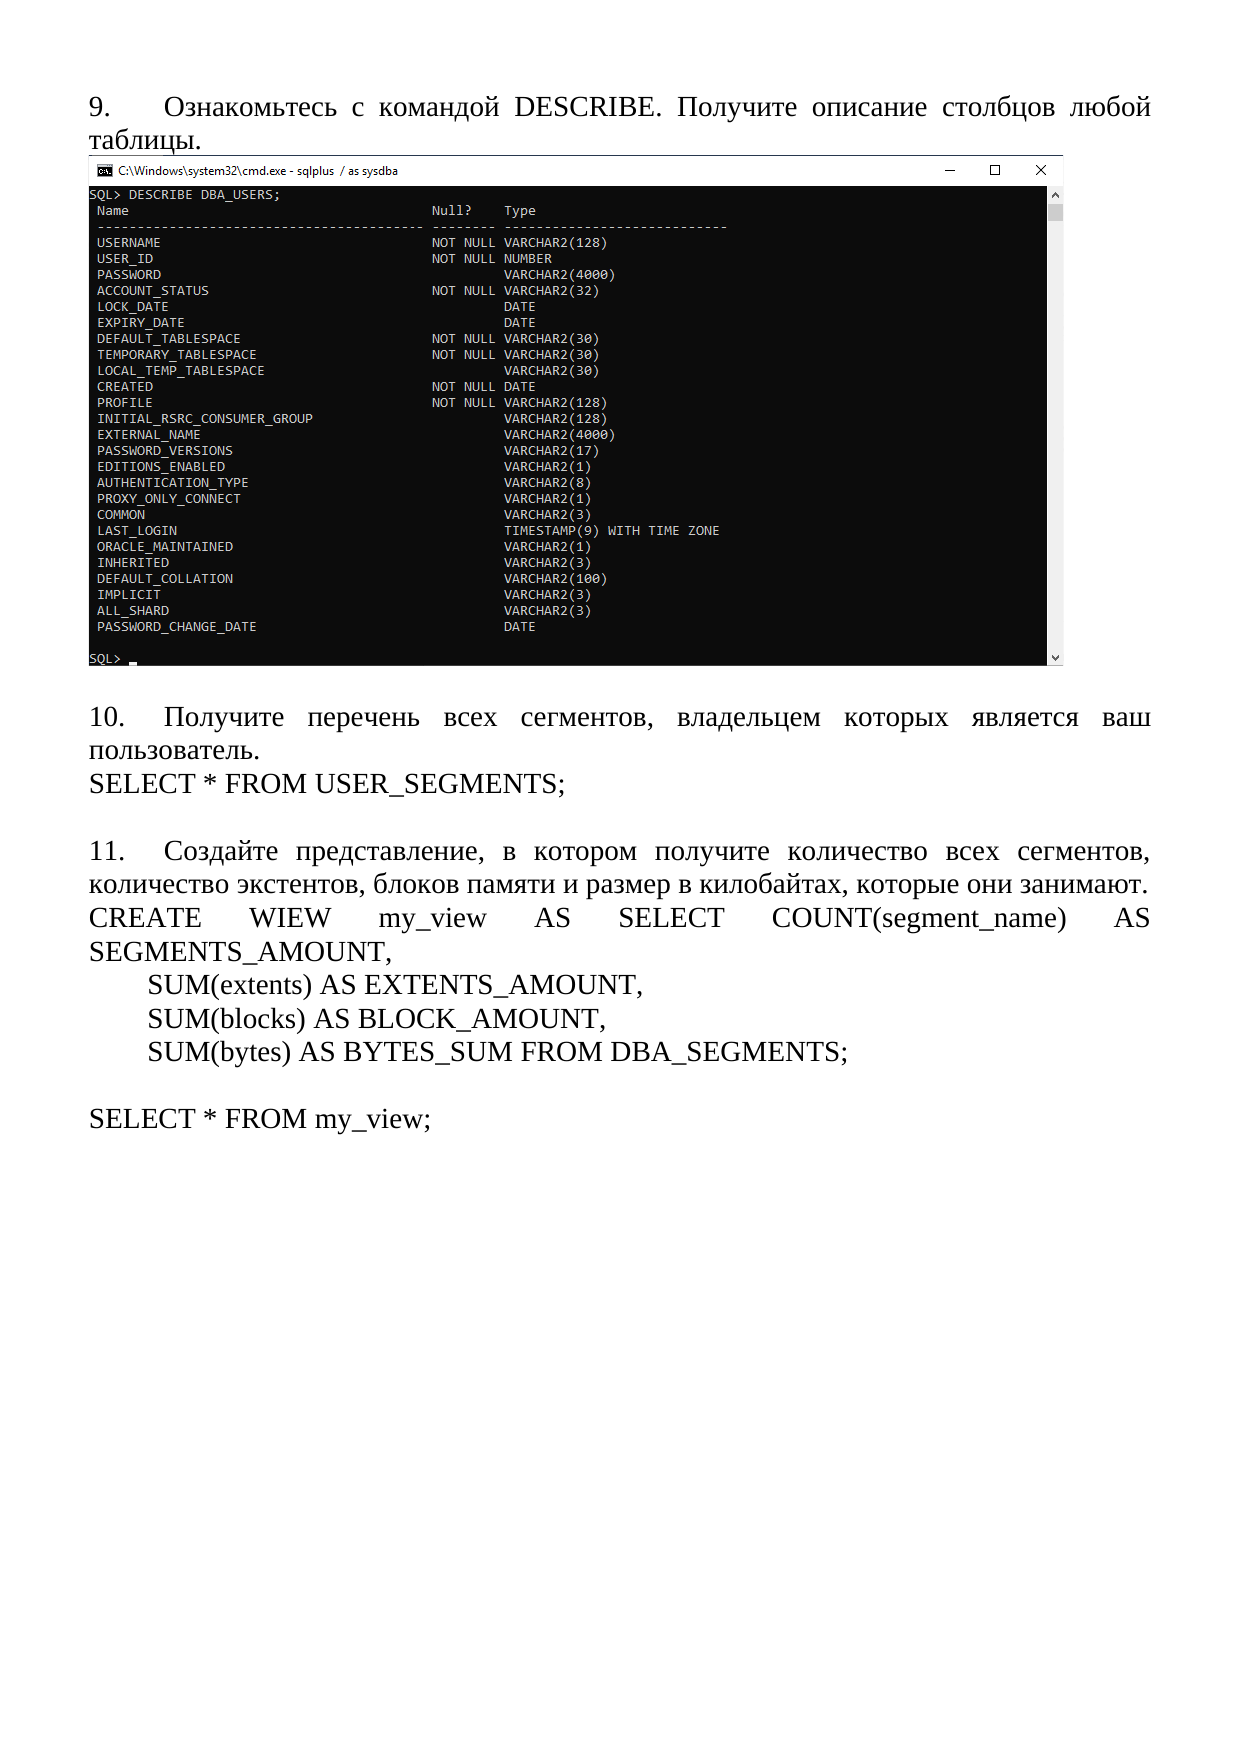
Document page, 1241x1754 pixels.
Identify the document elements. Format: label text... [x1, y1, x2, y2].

list Получите перечень всех сегментов, владельцем которых является ваш пользователь. [89, 699, 1152, 766]
text SELECT * FROM USER_SEGMENTS; [89, 766, 1152, 799]
text SELECT * FROM my_view; [89, 1101, 1152, 1135]
list Ознакомьтесь с командой DESCRIBE. Получите описание столбцов любой таблицы. [89, 89, 1152, 156]
text CREATE WIEW my_view AS SELECT COUNT(segment_name) AS SEGMENTS_AMOUNT, [89, 900, 1152, 967]
text SUM(bytes) AS BYTES_SUM FROM DBA_SEGMENTS; [89, 1034, 1152, 1068]
text SUM(blocks) AS BLOCK_AMOUNT, [89, 1001, 1152, 1034]
picture [88, 155, 1064, 666]
list Создайте представление, в котором получите количество всех сегментов, количество экстентов, блоков памяти и размер в килобайтах, которые они занимают. [89, 833, 1152, 900]
text SUM(extents) AS EXTENTS_AMOUNT, [89, 967, 1152, 1001]
